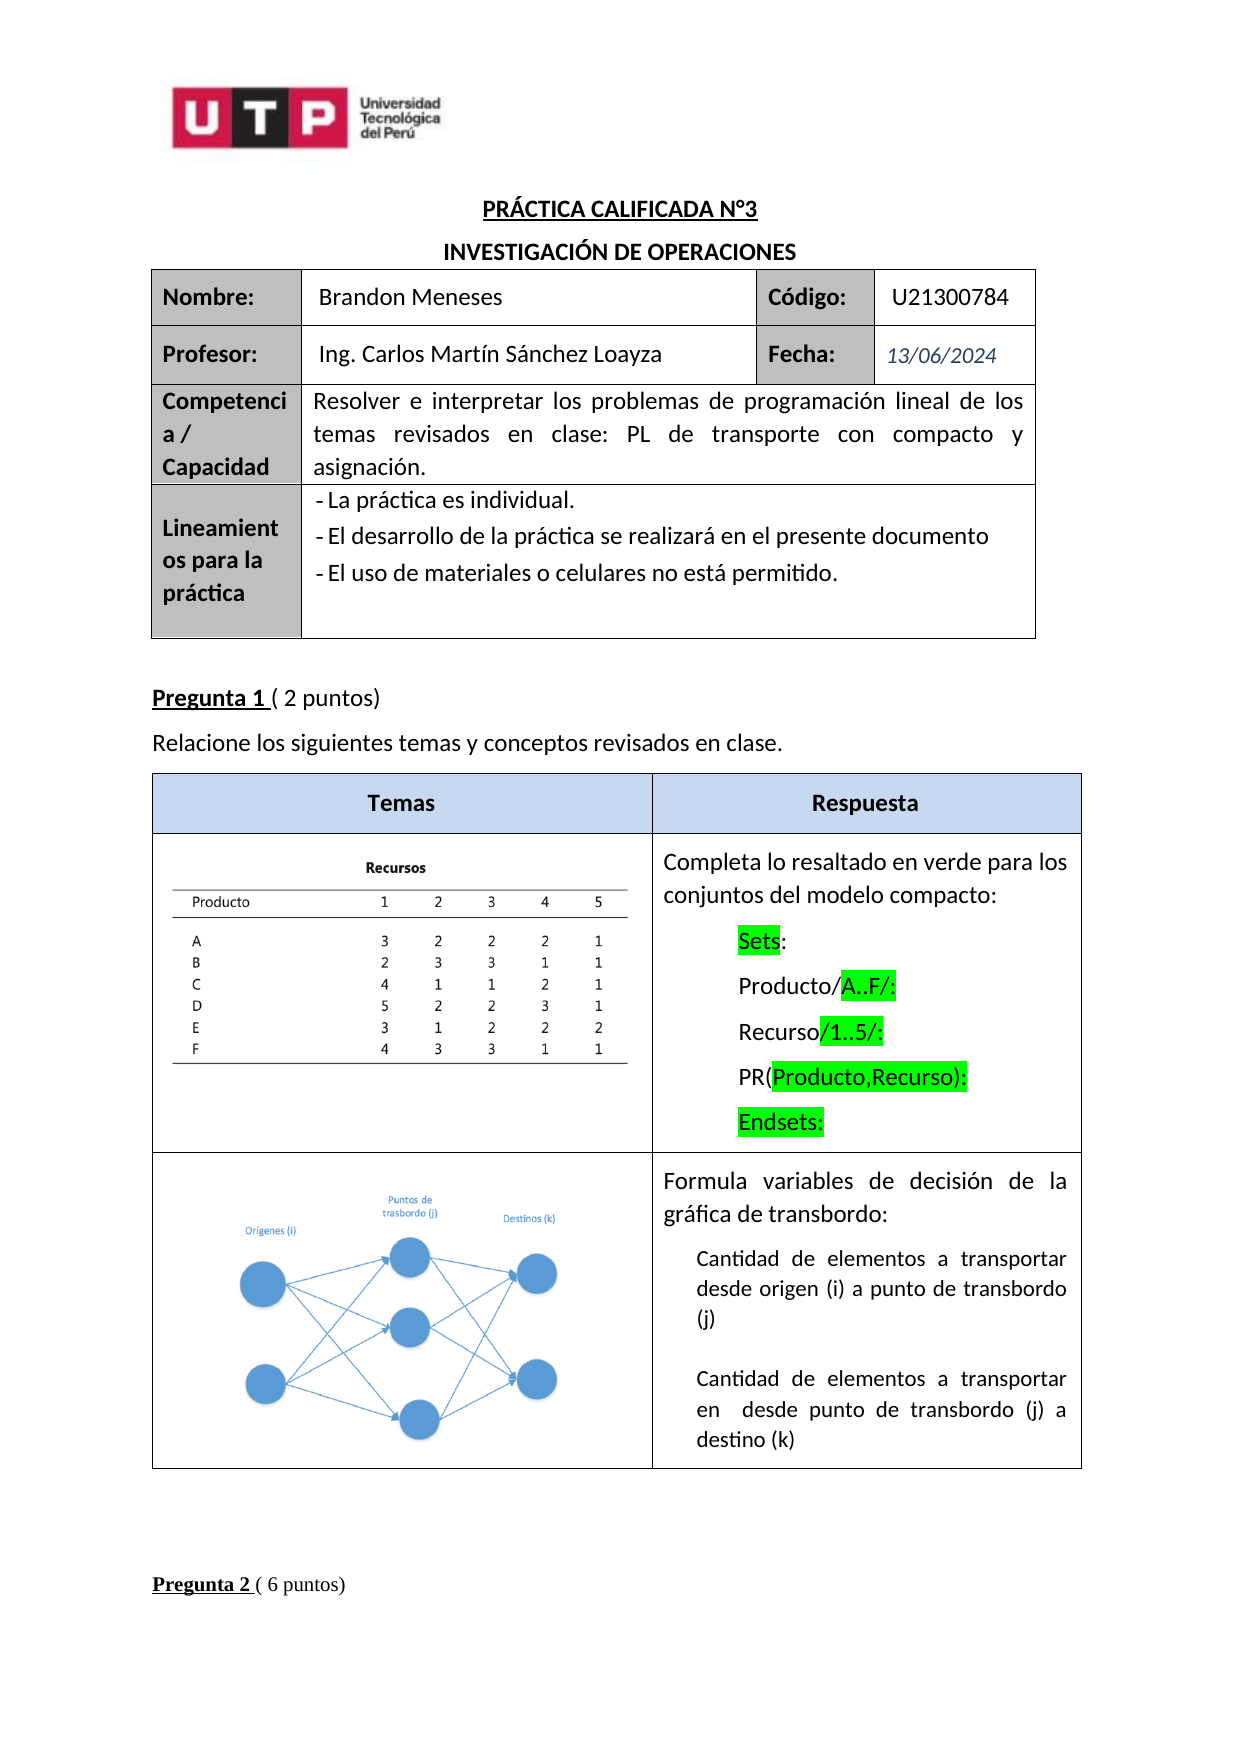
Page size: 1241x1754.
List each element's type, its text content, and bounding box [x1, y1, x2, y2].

table_cell Profesor: [152, 326, 301, 384]
table_header Código: [757, 270, 874, 325]
picture [163, 846, 634, 1078]
text Relacione los siguientes temas y conceptos revisados en clase. [152, 727, 1088, 758]
table_cell Resolver e interpretar los problemas de programación lineal de los temas revisados en clase: PL de transporte con compacto y asignación. [302, 385, 1035, 483]
text Pregunta 1 ( 2 puntos) [152, 682, 1088, 713]
table_cell [153, 834, 652, 1152]
text INVESTIGACIÓN DE OPERACIONES [150, 236, 1090, 266]
table_cell La práctica es individual. El desarrollo de la práctica se realizará en el presente documento El uso de materiales o celulares no está permitido. [302, 485, 1035, 637]
picture [225, 1184, 575, 1442]
table_header U21300784 [875, 270, 1035, 325]
table_cell Completa lo resaltado en verde para los conjuntos del modelo compacto: Sets: Producto/A..F/: Recurso/1..5/: PR(Producto,Recurso): Endsets: [653, 834, 1081, 1152]
table_cell Ing. Carlos Martín Sánchez Loayza [302, 326, 756, 384]
text PRÁCTICA CALIFICADA N°3 [150, 193, 1090, 223]
picture [150, 75, 456, 165]
table_cell 13/06/2024 [875, 326, 1035, 384]
table_header Brandon Meneses [302, 270, 756, 325]
table_header Nombre: [152, 270, 301, 325]
table_cell [153, 1153, 652, 1468]
table_header Respuesta [653, 774, 1081, 833]
table_cell Competencia / Capacidad [152, 385, 301, 483]
text Pregunta 2 ( 6 puntos) [152, 1572, 1088, 1596]
table_cell Formula variables de decisión de la gráfica de transbordo: Cantidad de elementos a transportar desde origen (i) a punto de transbordo (j) Cantidad de elementos a transportar en desde punto de transbordo (j) a destino (k) [653, 1153, 1081, 1468]
table_cell Lineamientos para la práctica [152, 485, 301, 637]
table_cell Fecha: [757, 326, 874, 384]
table_header Temas [153, 774, 652, 833]
